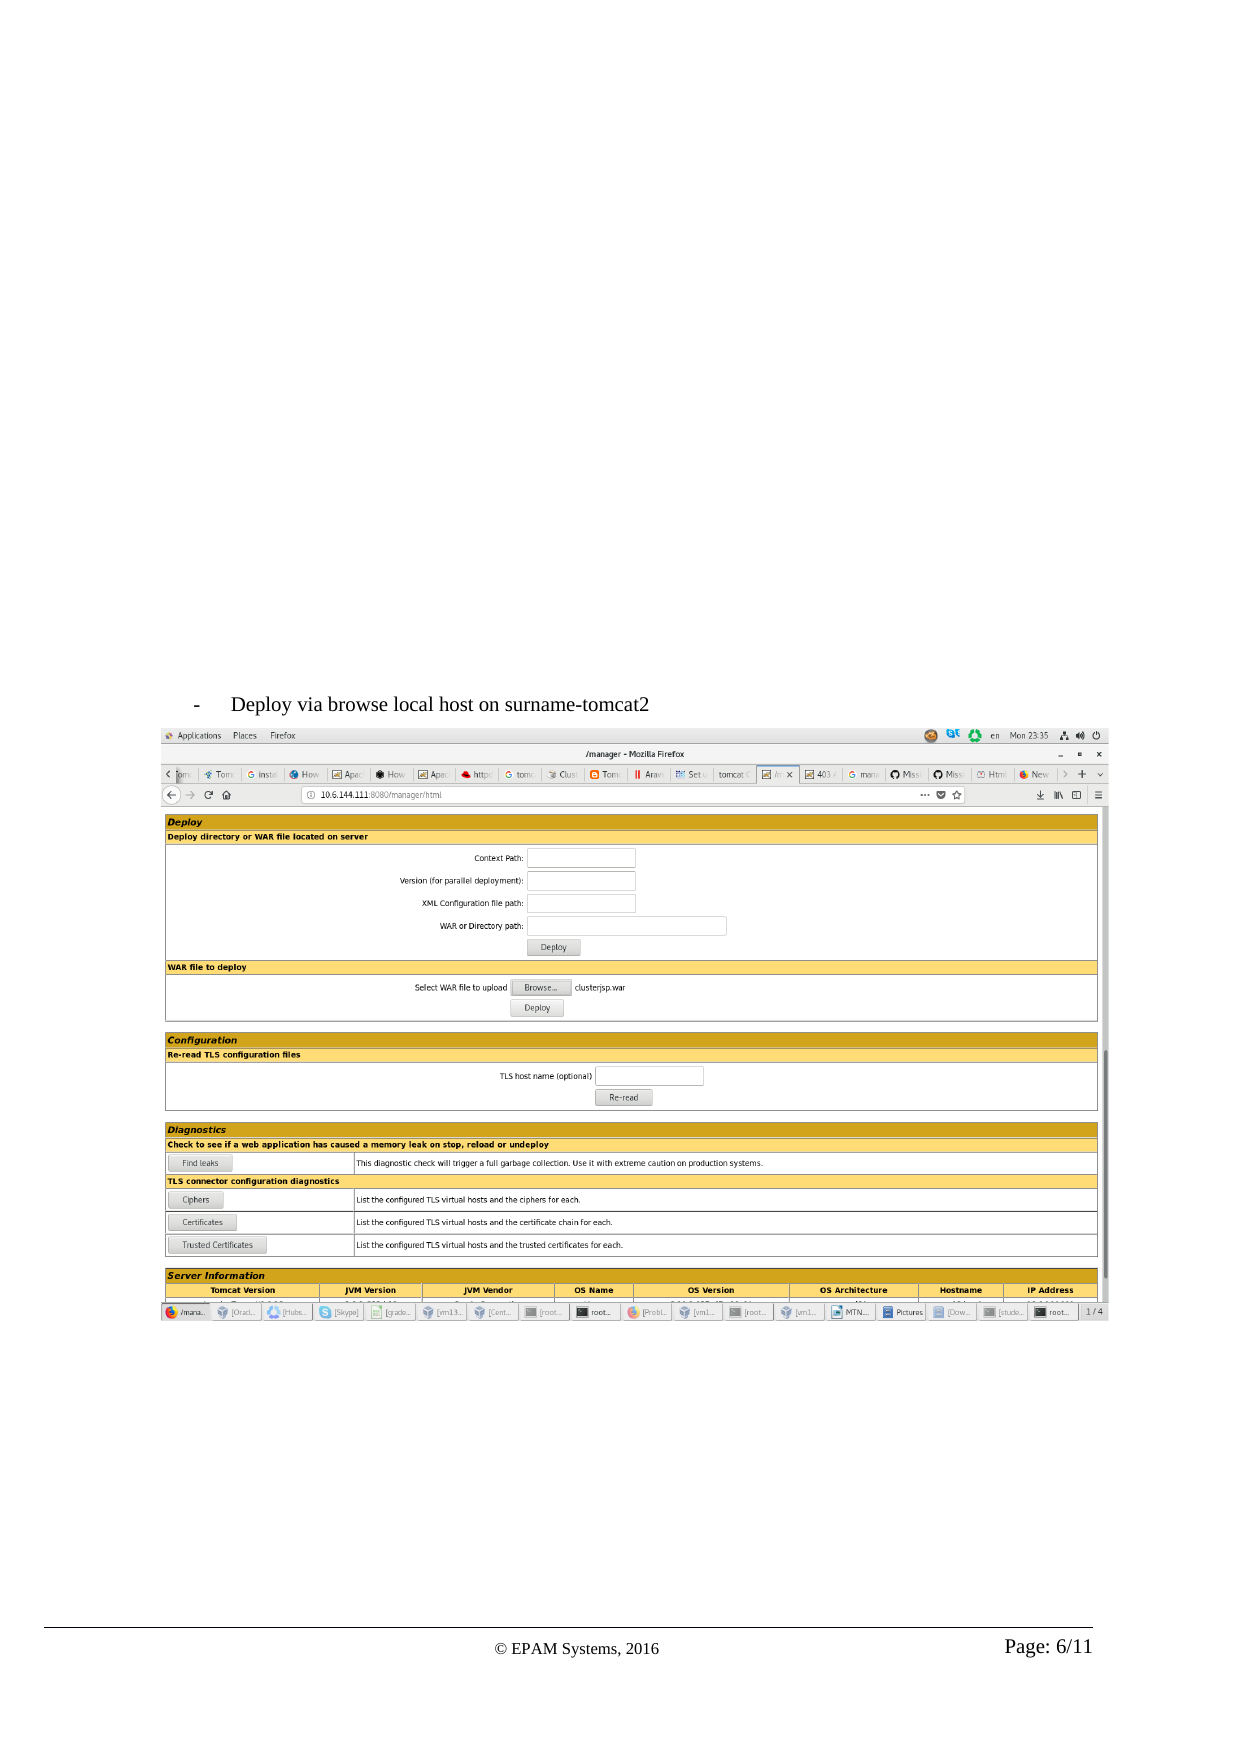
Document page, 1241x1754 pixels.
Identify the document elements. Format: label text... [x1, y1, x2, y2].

list Deploy via browse local host on surname-tomcat2 [193, 691, 1152, 716]
picture [161, 728, 1109, 1321]
